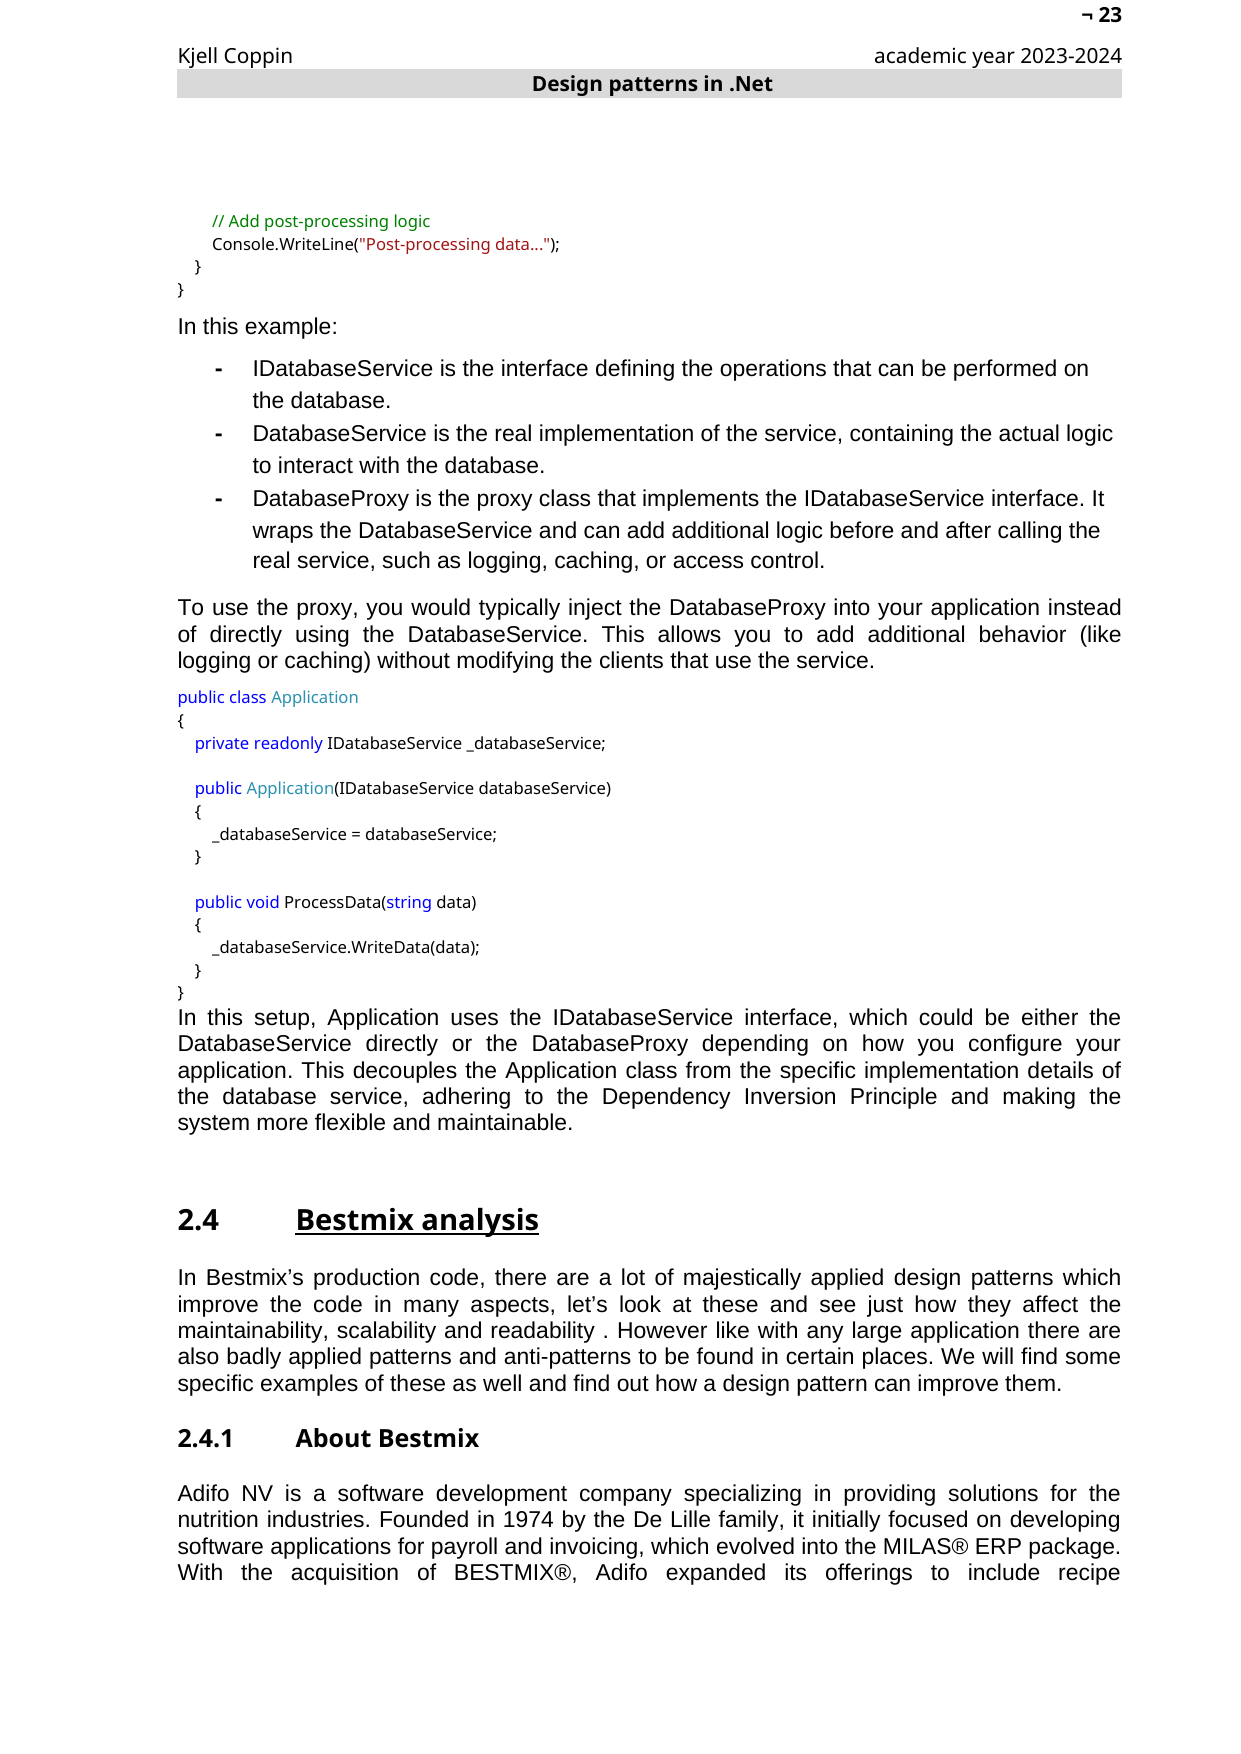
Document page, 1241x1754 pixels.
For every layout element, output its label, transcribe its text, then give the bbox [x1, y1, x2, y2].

text { [177, 799, 1122, 822]
list DatabaseService is the real implementation of the service, containing the actual logic to interact with the database. [215, 417, 1122, 478]
text } [177, 981, 1122, 1004]
text // Add post-processing logic [177, 209, 1122, 232]
text } [177, 845, 1122, 868]
text _databaseService = databaseService; [177, 822, 1122, 845]
text public Application(IDatabaseService databaseService) [177, 777, 1122, 799]
text _databaseService.WriteData(data); [177, 936, 1122, 958]
text { [177, 913, 1122, 936]
text { [177, 709, 1122, 731]
text To use the proxy, you would typically inject the DatabaseProxy into your application instead of directly using the DatabaseService. This allows you to add additional behavior (like logging or caching) without modifying the clients that use the service. [177, 594, 1122, 673]
text } [177, 958, 1122, 981]
text Console.WriteLine("Post-processing data..."); [177, 232, 1122, 255]
text private readonly IDatabaseService _databaseService; [177, 731, 1122, 754]
text } [177, 277, 1122, 300]
text In this example: [177, 313, 1122, 339]
text public void ProcessData(string data) [177, 890, 1122, 913]
list IDatabaseService is the interface defining the operations that can be performed on the database. [215, 352, 1122, 413]
list DatabaseProxy is the proxy class that implements the IDatabaseService interface. It wraps the DatabaseService and can add additional logic before and after calling the real service, such as logging, caching, or access control. [215, 482, 1122, 574]
subtitle Bestmix analysis [177, 1199, 1122, 1239]
text } [177, 255, 1122, 277]
text public class Application [177, 686, 1122, 709]
subtitle About Bestmix [177, 1421, 1122, 1455]
text In this setup, Application uses the IDatabaseService interface, which could be either the DatabaseService directly or the DatabaseProxy depending on how you configure your application. This decouples the Application class from the specific implementation details of the database service, adhering to the Dependency Inversion Principle and making the system more flexible and maintainable. [177, 1004, 1122, 1136]
